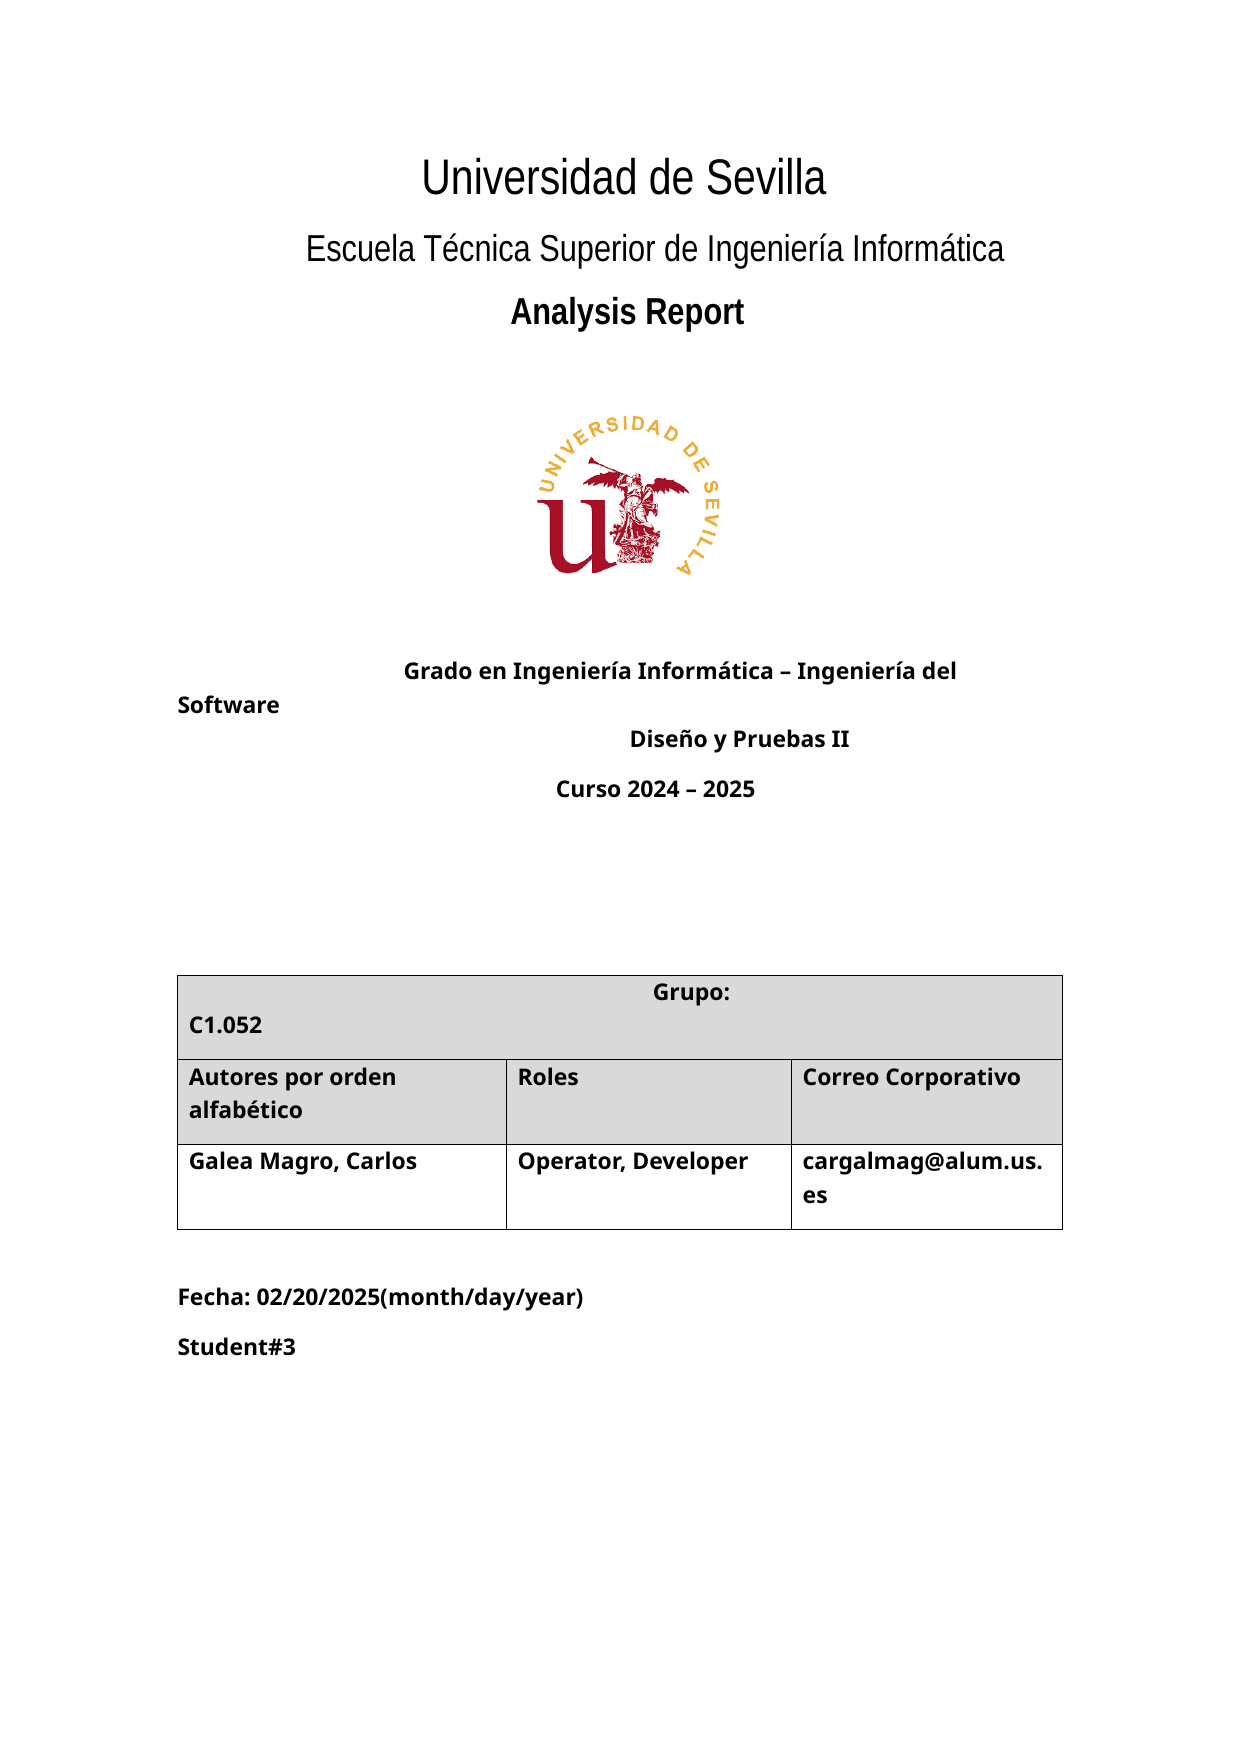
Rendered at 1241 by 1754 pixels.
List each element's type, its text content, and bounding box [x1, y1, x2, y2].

text Universidad de Sevilla [398, 148, 1063, 205]
table_cell Correo Corporativo [792, 1060, 1062, 1144]
text Student#3 [177, 1331, 1063, 1362]
text Analysis Report [177, 289, 1063, 332]
picture [537, 404, 720, 587]
table_header [791, 976, 1062, 1059]
text Fecha: 02/20/2025(month/day/year) [177, 1280, 1063, 1312]
text Curso 2024 – 2025 [398, 773, 1063, 804]
table_cell cargalmag@alum.us.es [792, 1145, 1062, 1229]
text Escuela Técnica Superior de Ingeniería Informática [177, 226, 1063, 269]
table_cell Galea Magro, Carlos [178, 1145, 506, 1229]
table_header Grupo: C1.052 [178, 976, 791, 1059]
table_cell Roles [507, 1060, 791, 1144]
table_cell Operator, Developer [507, 1145, 791, 1229]
table_cell Autores por orden alfabético [178, 1060, 506, 1144]
text Grado en Ingeniería Informática – Ingeniería del Software Diseño y Pruebas II [177, 655, 1063, 754]
